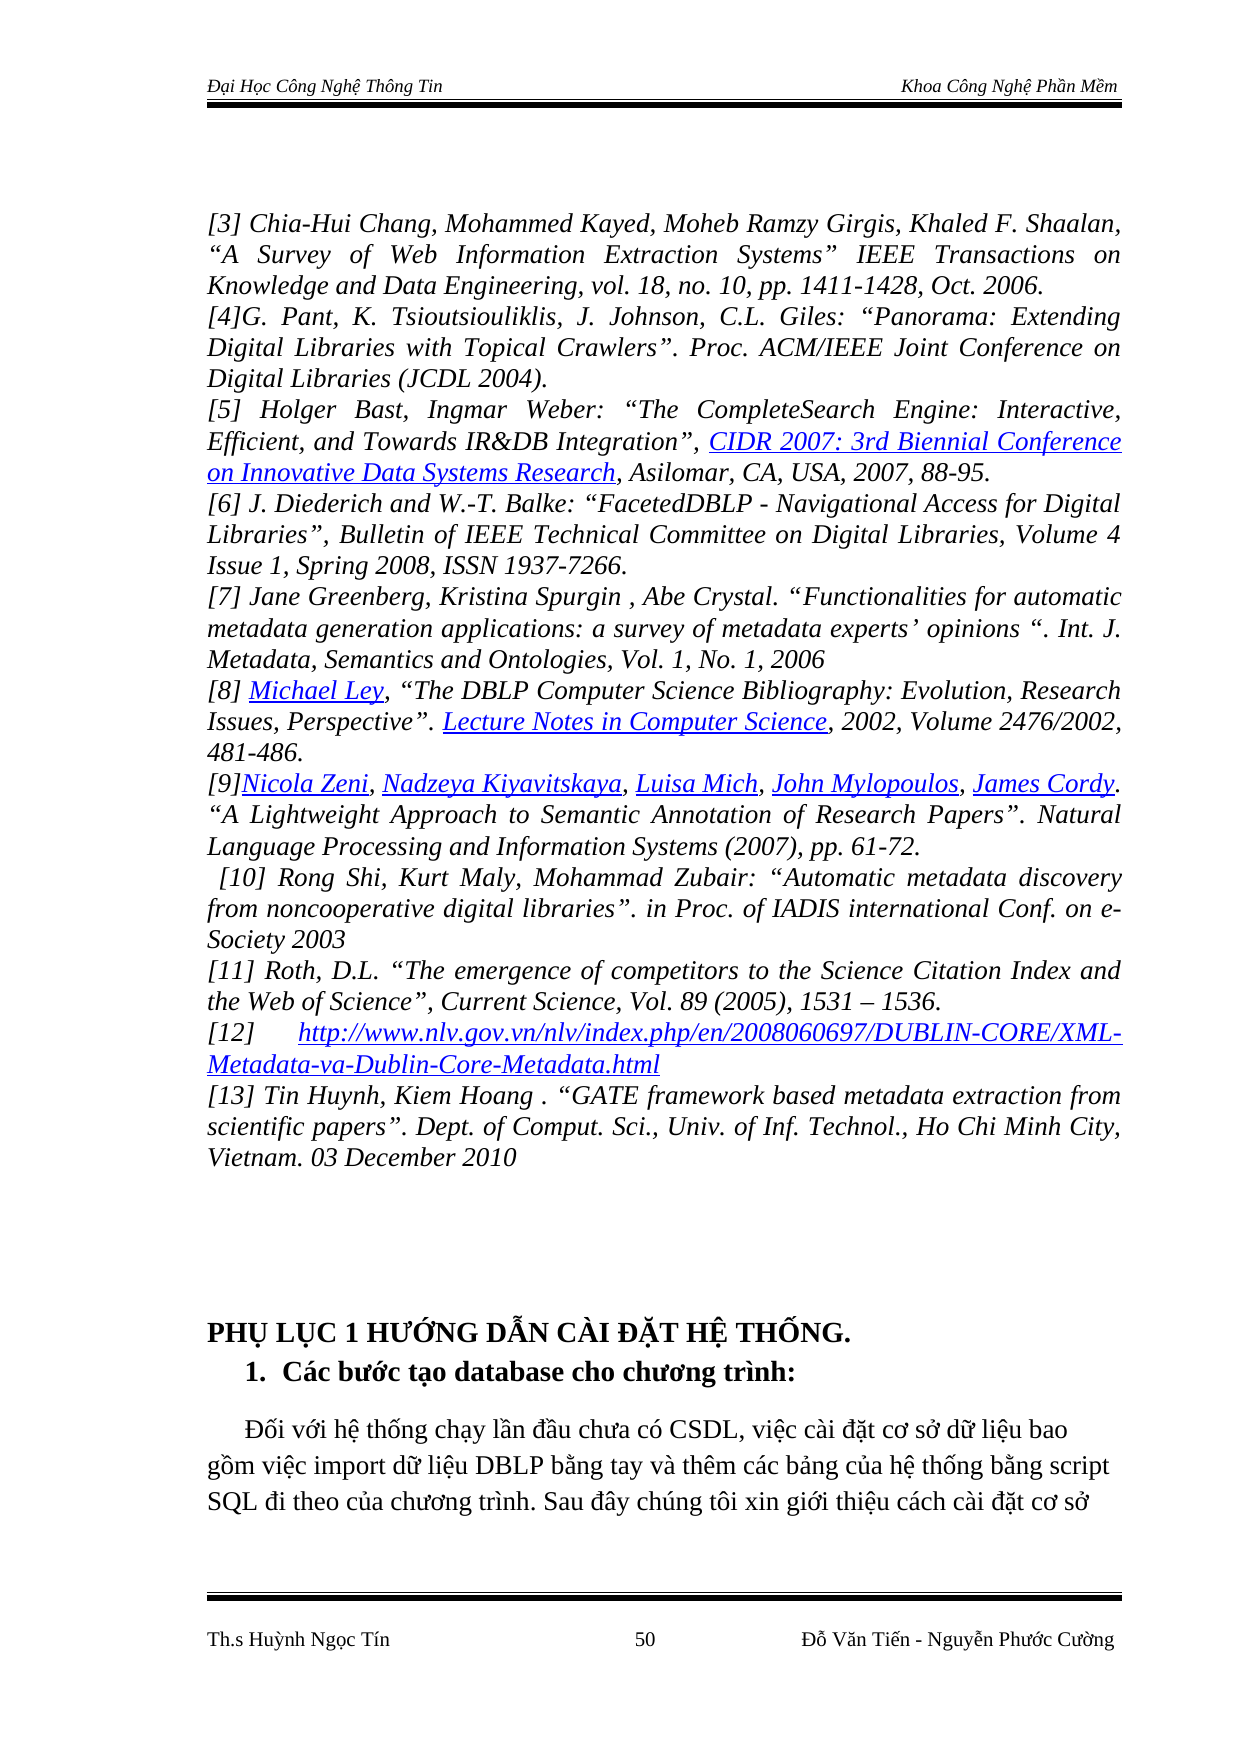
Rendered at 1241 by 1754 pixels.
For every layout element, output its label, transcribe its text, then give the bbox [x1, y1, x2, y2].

text [6] J. Diederich and W.-T. Balke: “FacetedDBLP - Navigational Access for Digital Libraries”, Bulletin of IEEE Technical Committee on Digital Libraries, Volume 4 Issue 1, Spring 2008, ISSN 1937-7266. [207, 487, 1122, 581]
text [9]Nicola Zeni, Nadzeya Kiyavitskaya, Luisa Mich, John Mylopoulos, James Cordy. “A Lightweight Approach to Semantic Annotation of Research Papers”. Natural Language Processing and Information Systems (2007), pp. 61-72. [207, 767, 1122, 861]
text [10] Rong Shi, Kurt Maly, Mohammad Zubair: “Automatic metadata discovery from noncooperative digital libraries”. in Proc. of IADIS international Conf. on e-Society 2003 [207, 861, 1122, 954]
text [13] Tin Huynh, Kiem Hoang . “GATE framework based metadata extraction from scientific papers”. Dept. of Comput. Sci., Univ. of Inf. Technol., Ho Chi Minh City, Vietnam. 03 December 2010 [207, 1079, 1122, 1172]
subtitle PHỤ LỤC 1 HƯỚNG DẪN CÀI ĐẶT HỆ THỐNG. [207, 1316, 1122, 1349]
text [5] Holger Bast, Ingmar Weber: “The CompleteSearch Engine: Interactive, Efficient, and Towards IR&DB Integration”, CIDR 2007: 3rd Biennial Conference on Innovative Data Systems Research, Asilomar, CA, USA, 2007, 88-95. [207, 394, 1122, 487]
text [4]G. Pant, K. Tsioutsiouliklis, J. Johnson, C.L. Giles: “Panorama: Extending Digital Libraries with Topical Crawlers”. Proc. ACM/IEEE Joint Conference on Digital Libraries (JCDL 2004). [207, 300, 1122, 394]
text [12] http://www.nlv.gov.vn/nlv/index.php/en/2008060697/DUBLIN-CORE/XML-Metadata-va-Dublin-Core-Metadata.html [207, 1017, 1122, 1079]
text [11] Roth, D.L. “The emergence of competitors to the Science Citation Index and the Web of Science”, Current Science, Vol. 89 (2005), 1531 – 1536. [207, 954, 1122, 1017]
text [3] Chia-Hui Chang, Mohammed Kayed, Moheb Ramzy Girgis, Khaled F. Shaalan, “A Survey of Web Information Extraction Systems” IEEE Transactions on Knowledge and Data Engineering, vol. 18, no. 10, pp. 1411-1428, Oct. 2006. [207, 207, 1122, 300]
list Các bước tạo database cho chương trình: [244, 1354, 1122, 1388]
text [8] Michael Ley, “The DBLP Computer Science Bibliography: Evolution, Research Issues, Perspective”. Lecture Notes in Computer Science, 2002, Volume 2476/2002, 481-486. [207, 674, 1122, 767]
text [7] Jane Greenberg, Kristina Spurgin , Abe Crystal. “Functionalities for automatic metadata generation applications: a survey of metadata experts’ opinions “. Int. J. Metadata, Semantics and Ontologies, Vol. 1, No. 1, 2006 [207, 581, 1122, 674]
